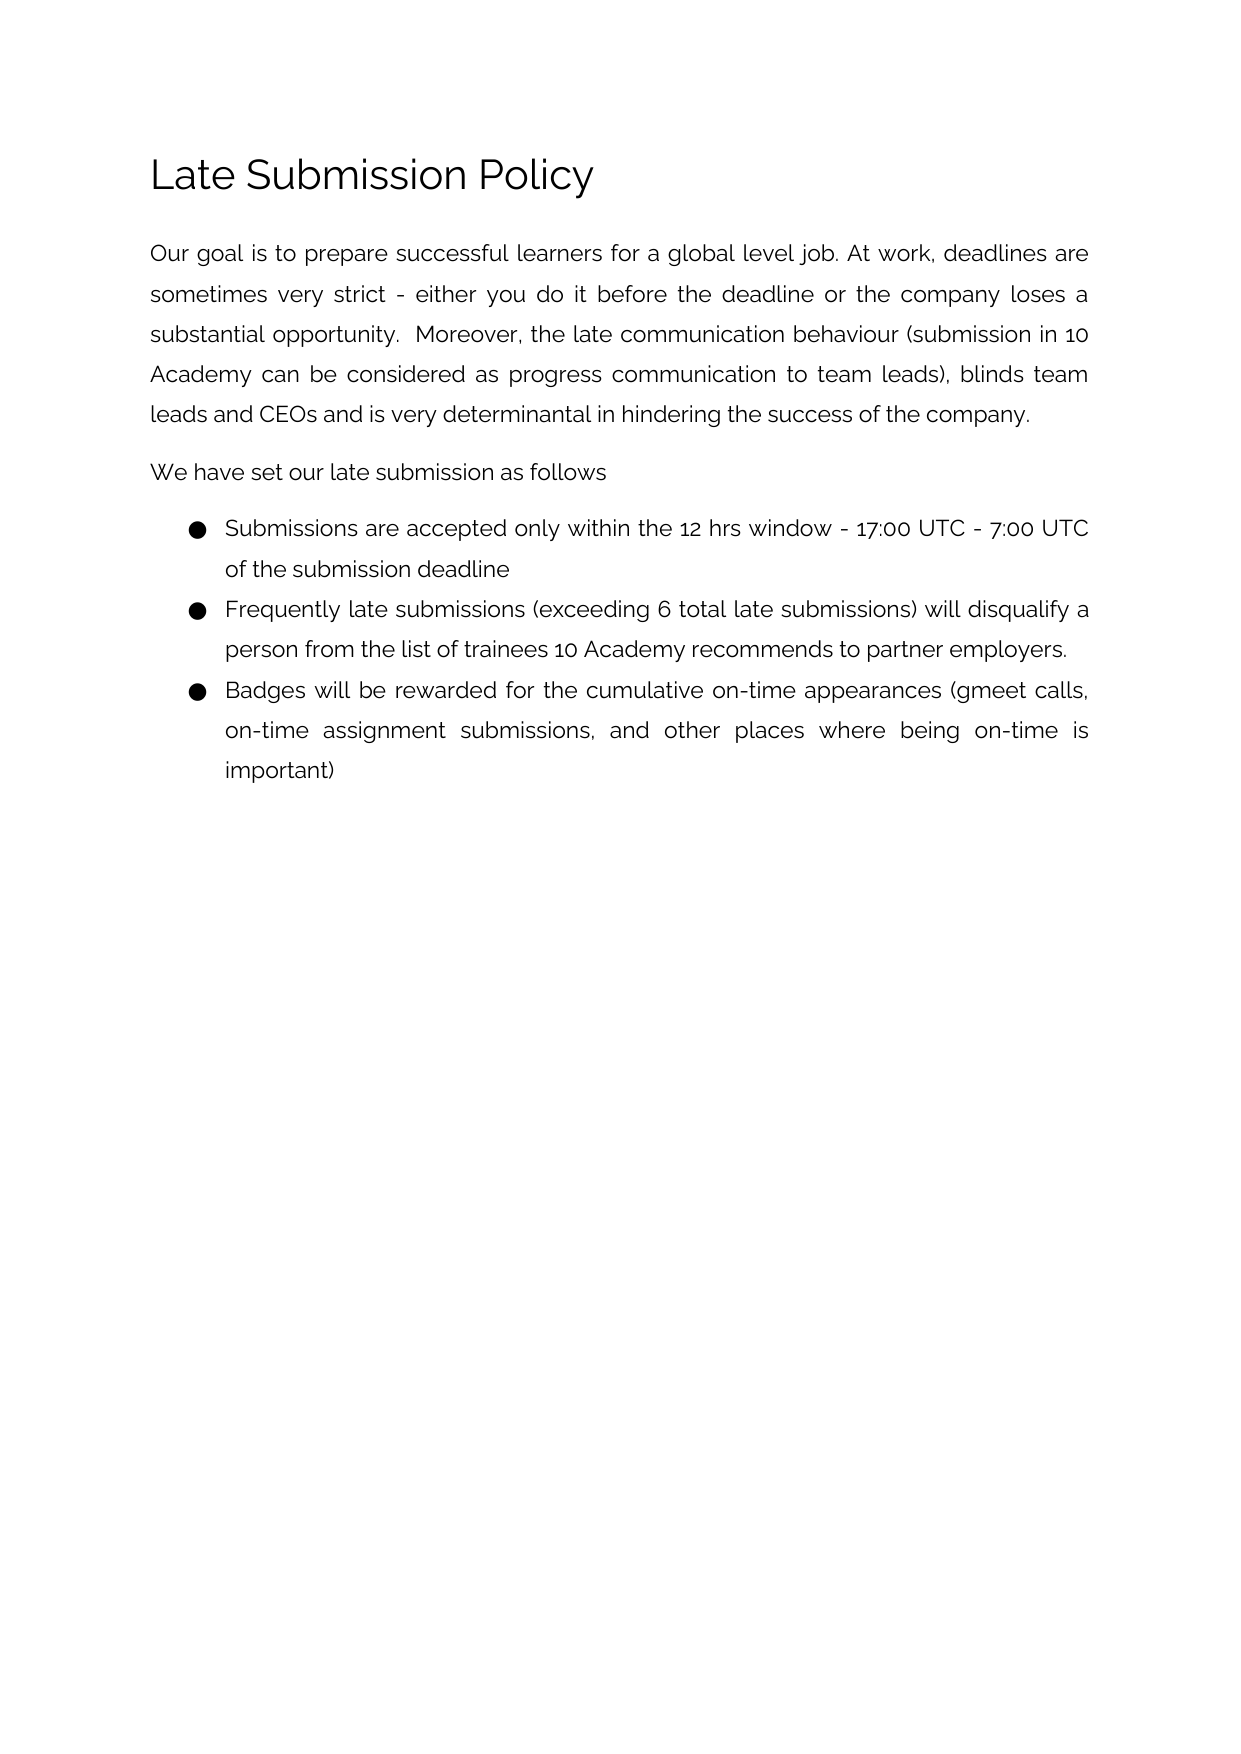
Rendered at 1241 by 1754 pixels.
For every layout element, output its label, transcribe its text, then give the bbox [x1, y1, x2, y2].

list Frequently late submissions (exceeding 6 total late submissions) will disqualify a person from the list of trainees 10 Academy recommends to partner employers. [187, 596, 1090, 663]
list Submissions are accepted only within the 12 hrs window - 17:00 UTC - 7:00 UTC of the submission deadline [187, 515, 1090, 582]
text Our goal is to prepare successful learners for a global level job. At work, deadlines are sometimes very strict - either you do it before the deadline or the company loses a substantial opportunity. Moreover, the late communication behaviour (submission in 10 Academy can be considered as progress communication to team leads), blinds team leads and CEOs and is very determinantal in hindering the success of the company. [150, 240, 1090, 428]
list Badges will be rewarded for the cumulative on-time appearances (gmeet calls, on-time assignment submissions, and other places where being on-time is important) [187, 677, 1090, 784]
text We have set our late submission as follows [150, 458, 1090, 485]
subtitle Late Submission Policy [150, 150, 1090, 199]
